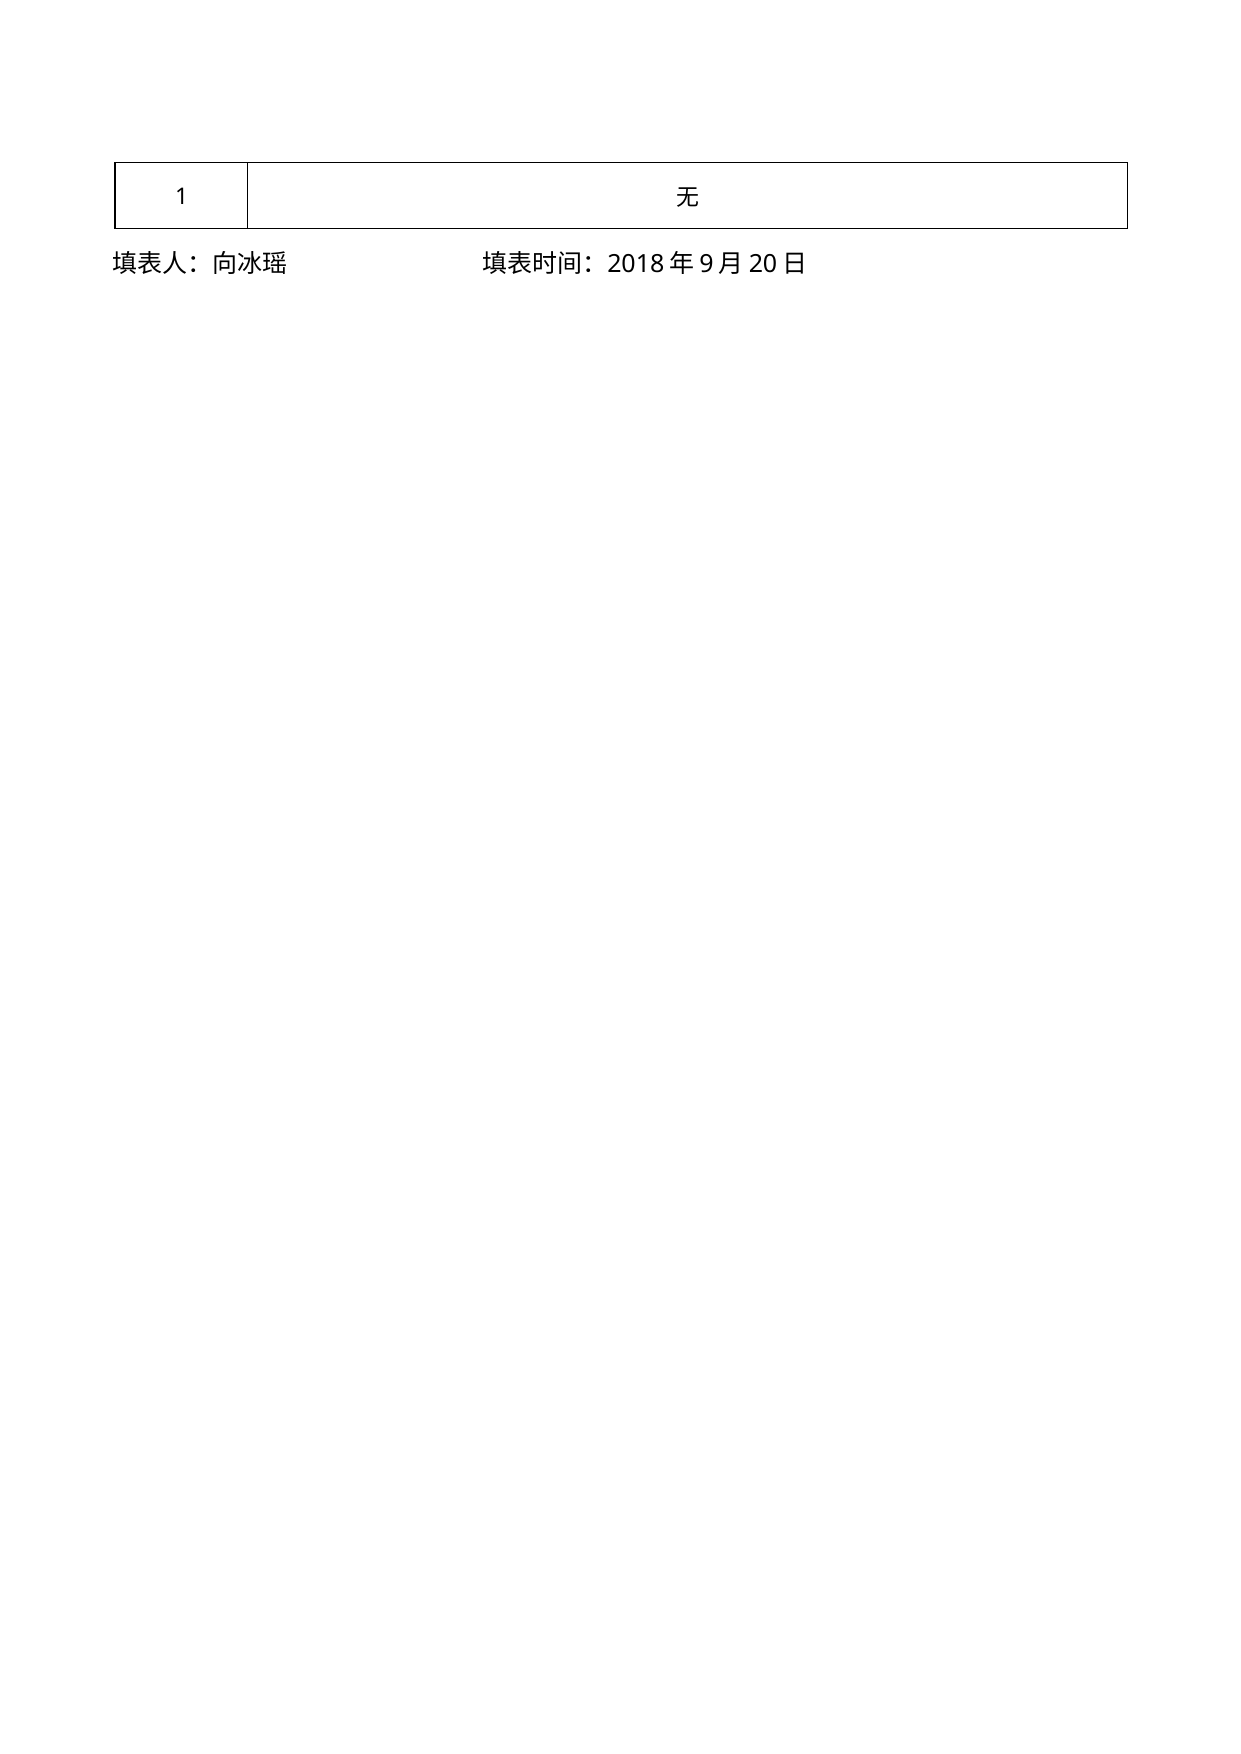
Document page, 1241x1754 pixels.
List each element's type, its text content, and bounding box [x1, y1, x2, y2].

table_cell 1 [116, 163, 247, 228]
table_cell 无 [248, 163, 1127, 228]
text 填表人：向冰瑶 填表时间：2018年9月20日 [112, 229, 1128, 294]
